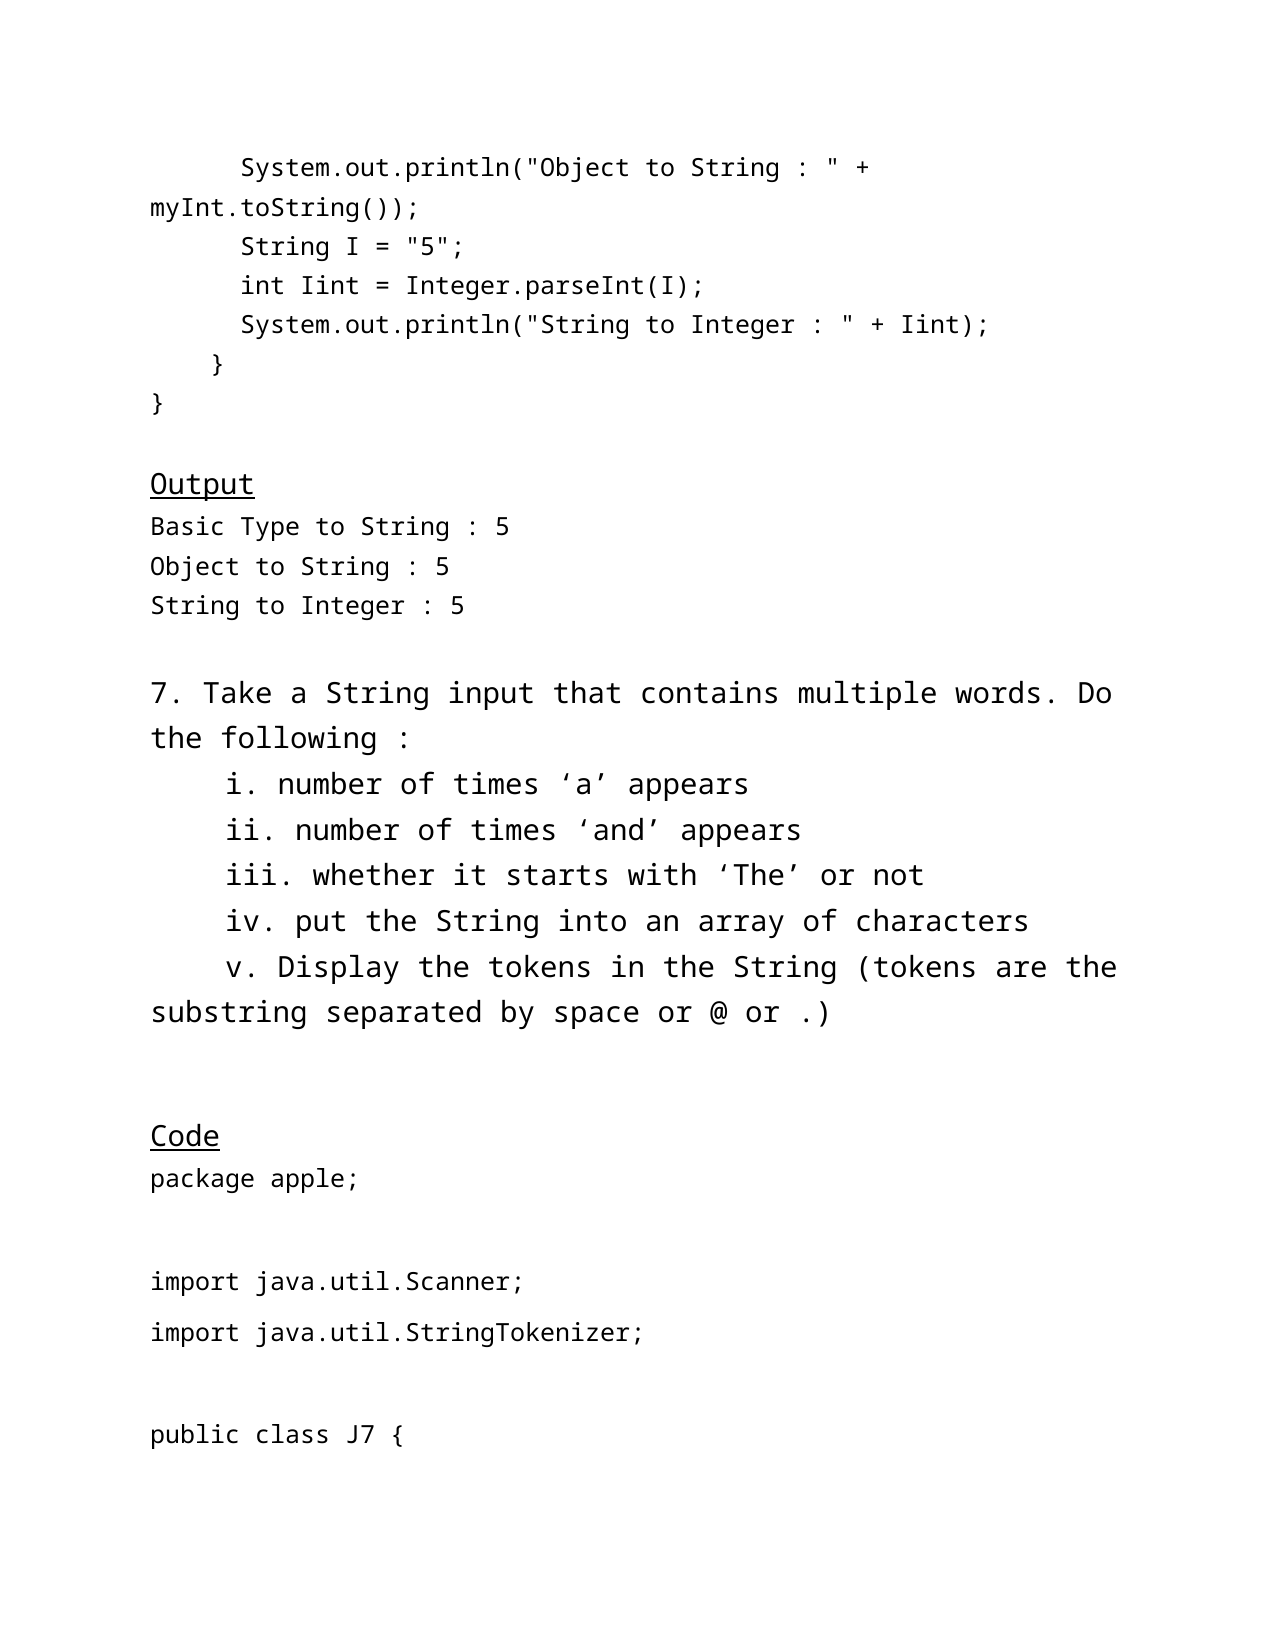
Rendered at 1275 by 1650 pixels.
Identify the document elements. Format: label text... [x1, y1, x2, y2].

text Output [150, 463, 1125, 503]
text String to Integer : 5 [150, 587, 1125, 621]
text System.out.println("Object to String : " + myInt.toString()); [150, 150, 1125, 223]
text Object to String : 5 [150, 548, 1125, 582]
text ii. number of times ‘and’ appears [150, 809, 1125, 849]
text import java.util.StringTokenizer; [150, 1314, 1125, 1348]
text 7. Take a String input that contains multiple words. Do the following : [150, 672, 1125, 757]
text v. Display the tokens in the String (tokens are the substring separated by space or @ or .) [150, 946, 1125, 1031]
text i. number of times ‘a’ appears [150, 763, 1125, 803]
text import java.util.Scanner; [150, 1263, 1125, 1297]
text iv. put the String into an array of characters [150, 900, 1125, 940]
text Basic Type to String : 5 [150, 509, 1125, 543]
text } [150, 346, 1125, 380]
text String I = "5"; [150, 228, 1125, 262]
text System.out.println("String to Integer : " + Iint); [150, 307, 1125, 341]
text public class J7 { [150, 1416, 1125, 1450]
text } [150, 385, 1125, 419]
text iii. whether it starts with ‘The’ or not [150, 854, 1125, 894]
text int Iint = Integer.parseInt(I); [150, 267, 1125, 302]
text package apple; [150, 1161, 1125, 1195]
text Code [150, 1115, 1125, 1155]
